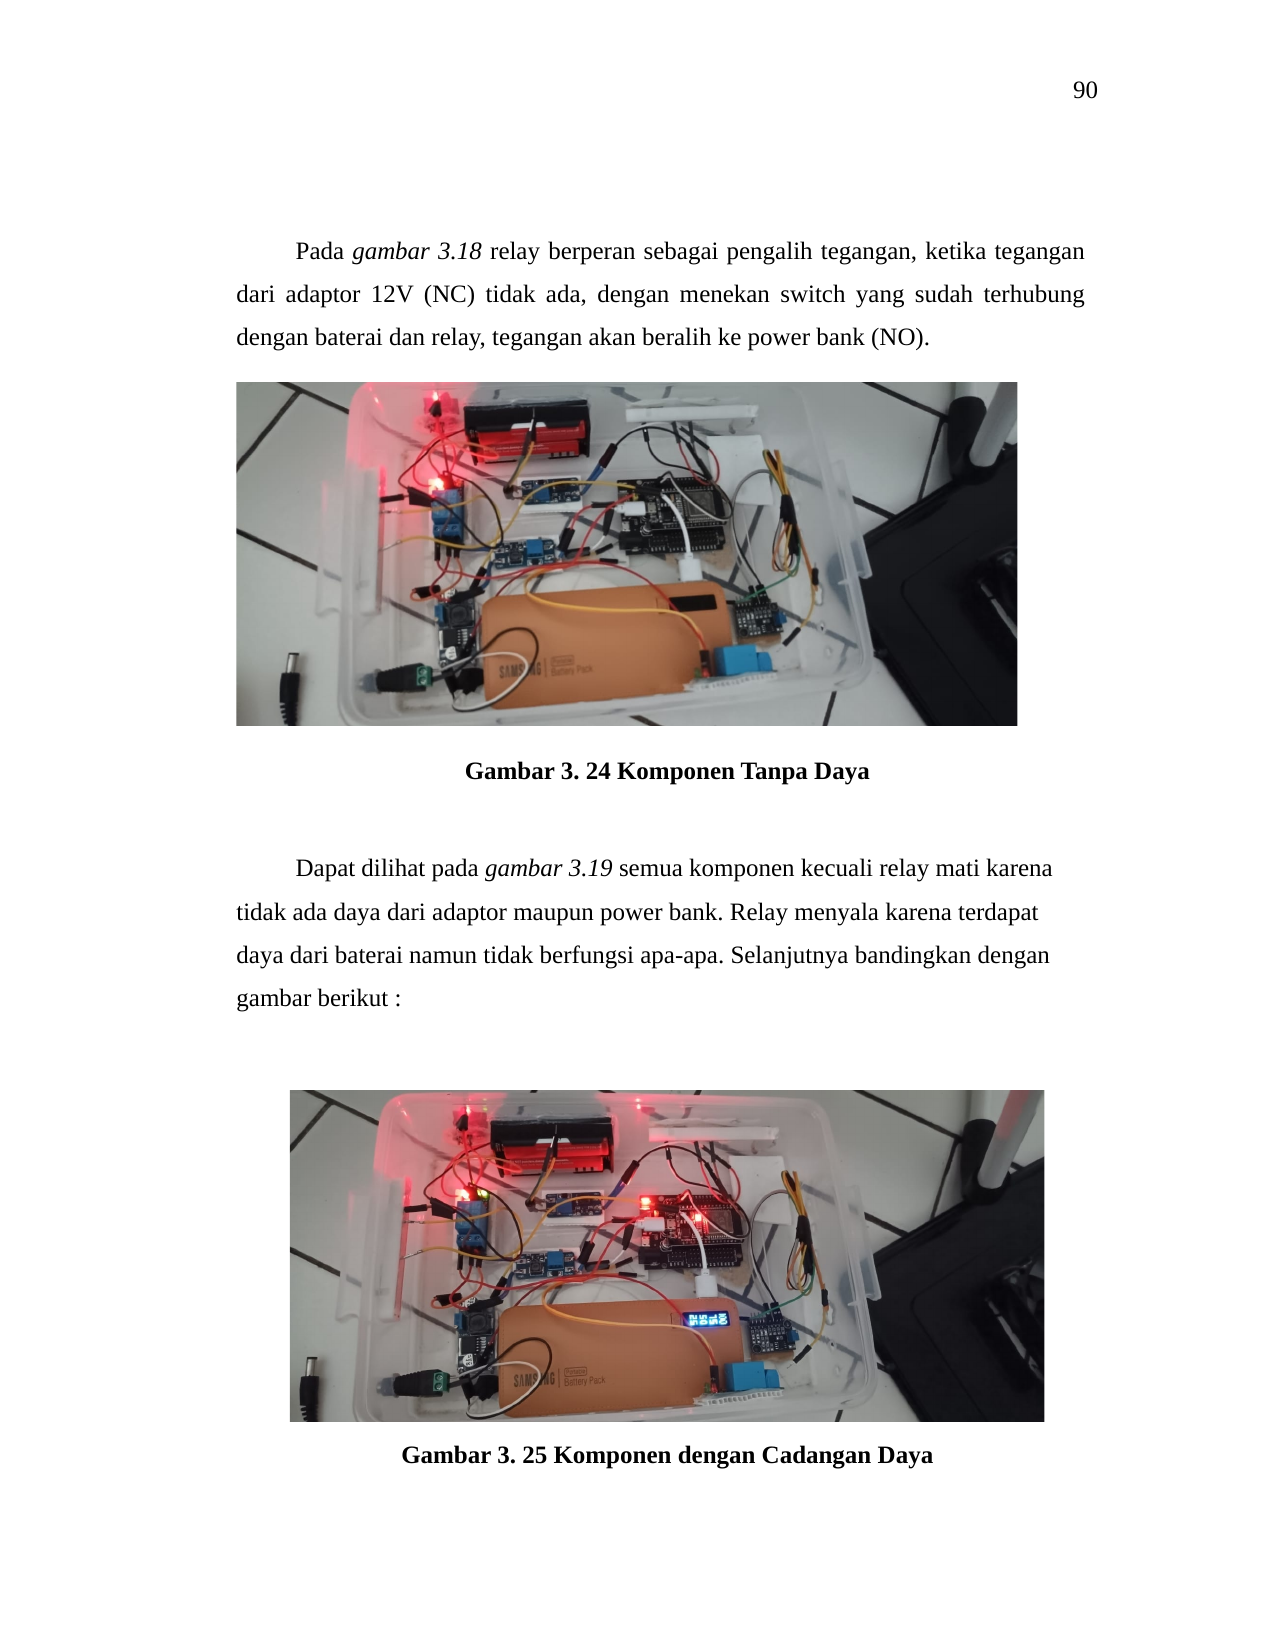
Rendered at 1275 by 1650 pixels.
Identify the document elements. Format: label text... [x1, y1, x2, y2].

text Gambar 3. 24 Komponen Tanpa Daya [236, 756, 1098, 785]
text Pada gambar 3.18 relay berperan sebagai pengalih tegangan, ketika tegangan dari adaptor 12V (NC) tidak ada, dengan menekan switch yang sudah terhubung dengan baterai dan relay, tegangan akan beralih ke power bank (NO). [236, 236, 1085, 351]
text Gambar 3. 25 Komponen dengan Cadangan Daya [236, 1440, 1098, 1469]
picture [289, 1090, 1045, 1422]
picture [236, 382, 1018, 726]
text Dapat dilihat pada gambar 3.19 semua komponen kecuali relay mati karena tidak ada daya dari adaptor maupun power bank. Relay menyala karena terdapat daya dari baterai namun tidak berfungsi apa-apa. Selanjutnya bandingkan dengan gambar berikut : [236, 853, 1085, 1012]
